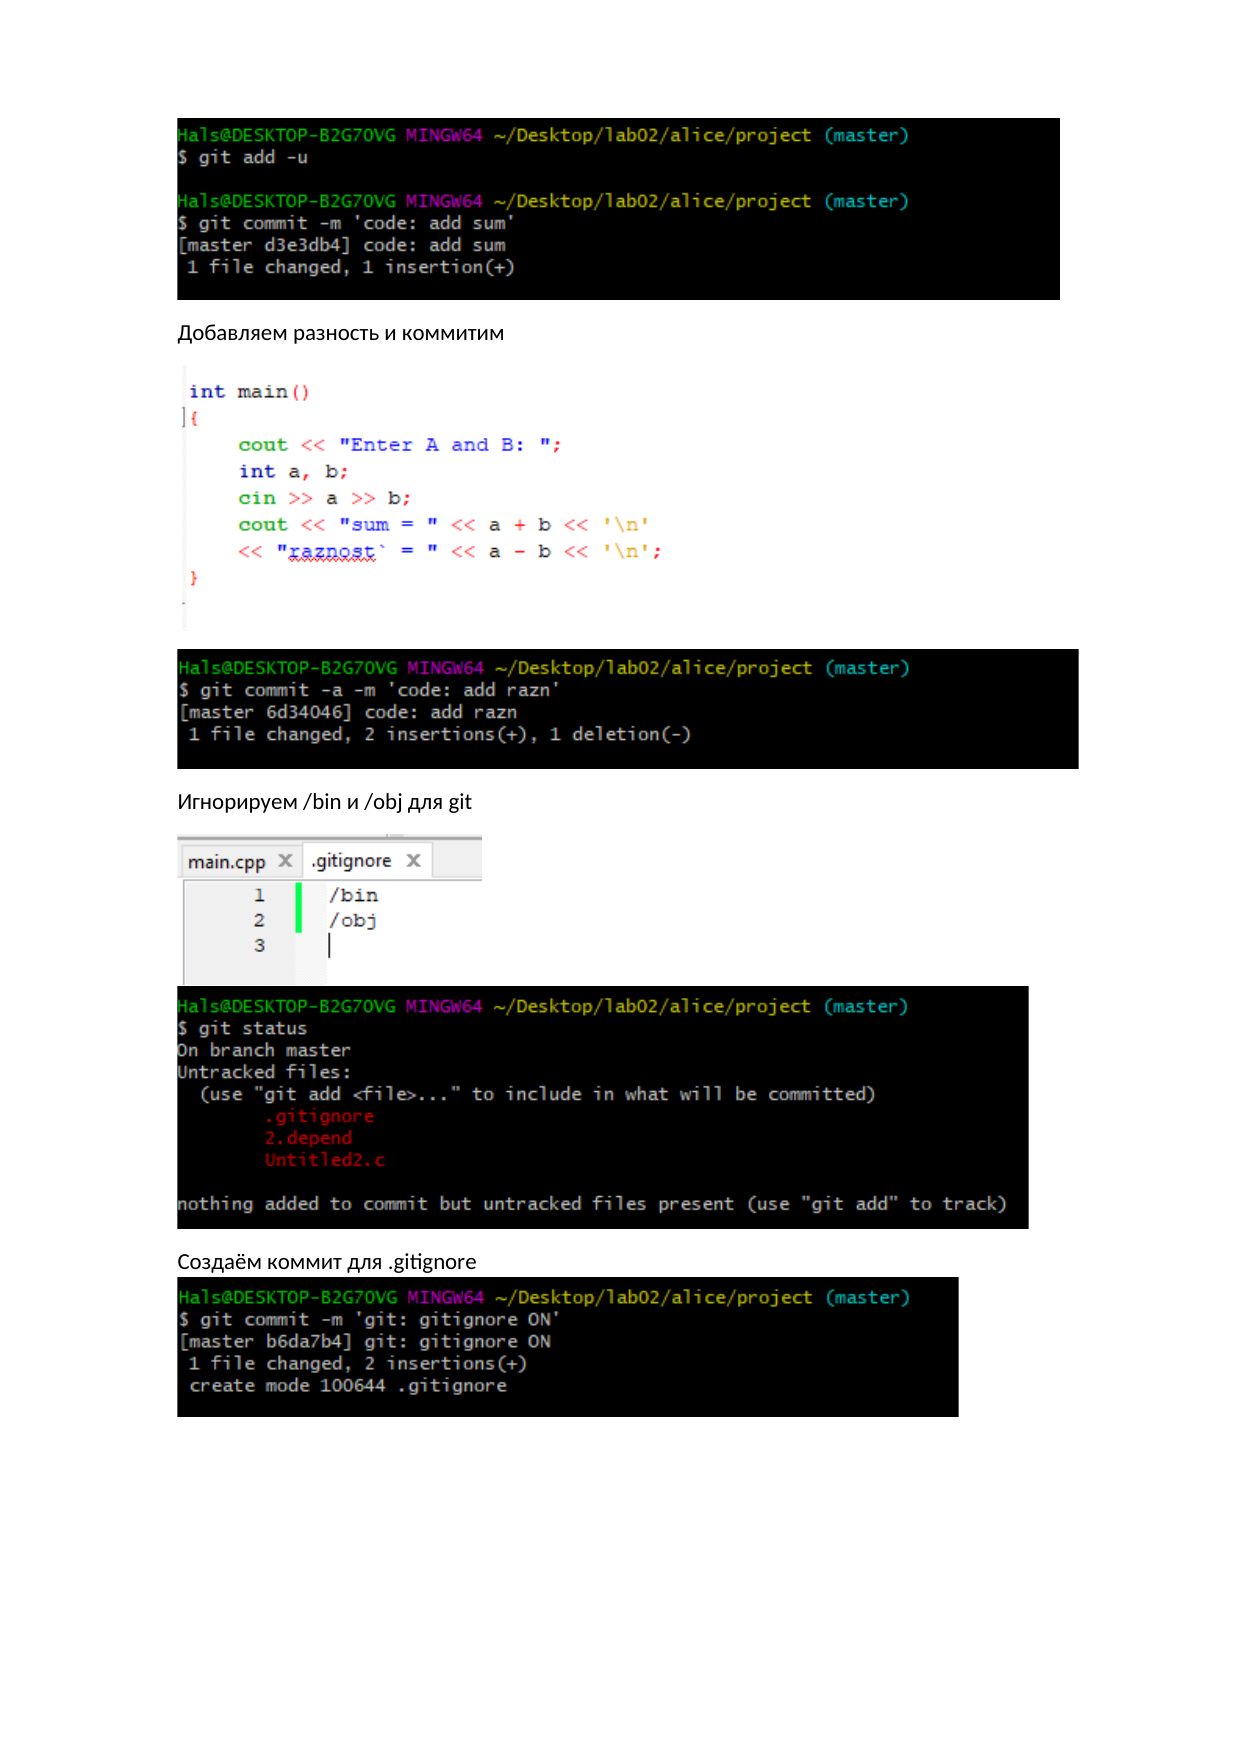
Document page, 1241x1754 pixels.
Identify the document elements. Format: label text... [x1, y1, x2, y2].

picture [177, 118, 1060, 300]
text Добавляем разность и коммитим [177, 318, 1152, 346]
picture [182, 365, 672, 631]
picture [177, 649, 1079, 769]
picture [177, 834, 482, 985]
text Игнорируем /bin и /obj для git [177, 787, 1152, 815]
picture [177, 986, 1029, 1229]
picture [177, 1277, 959, 1417]
